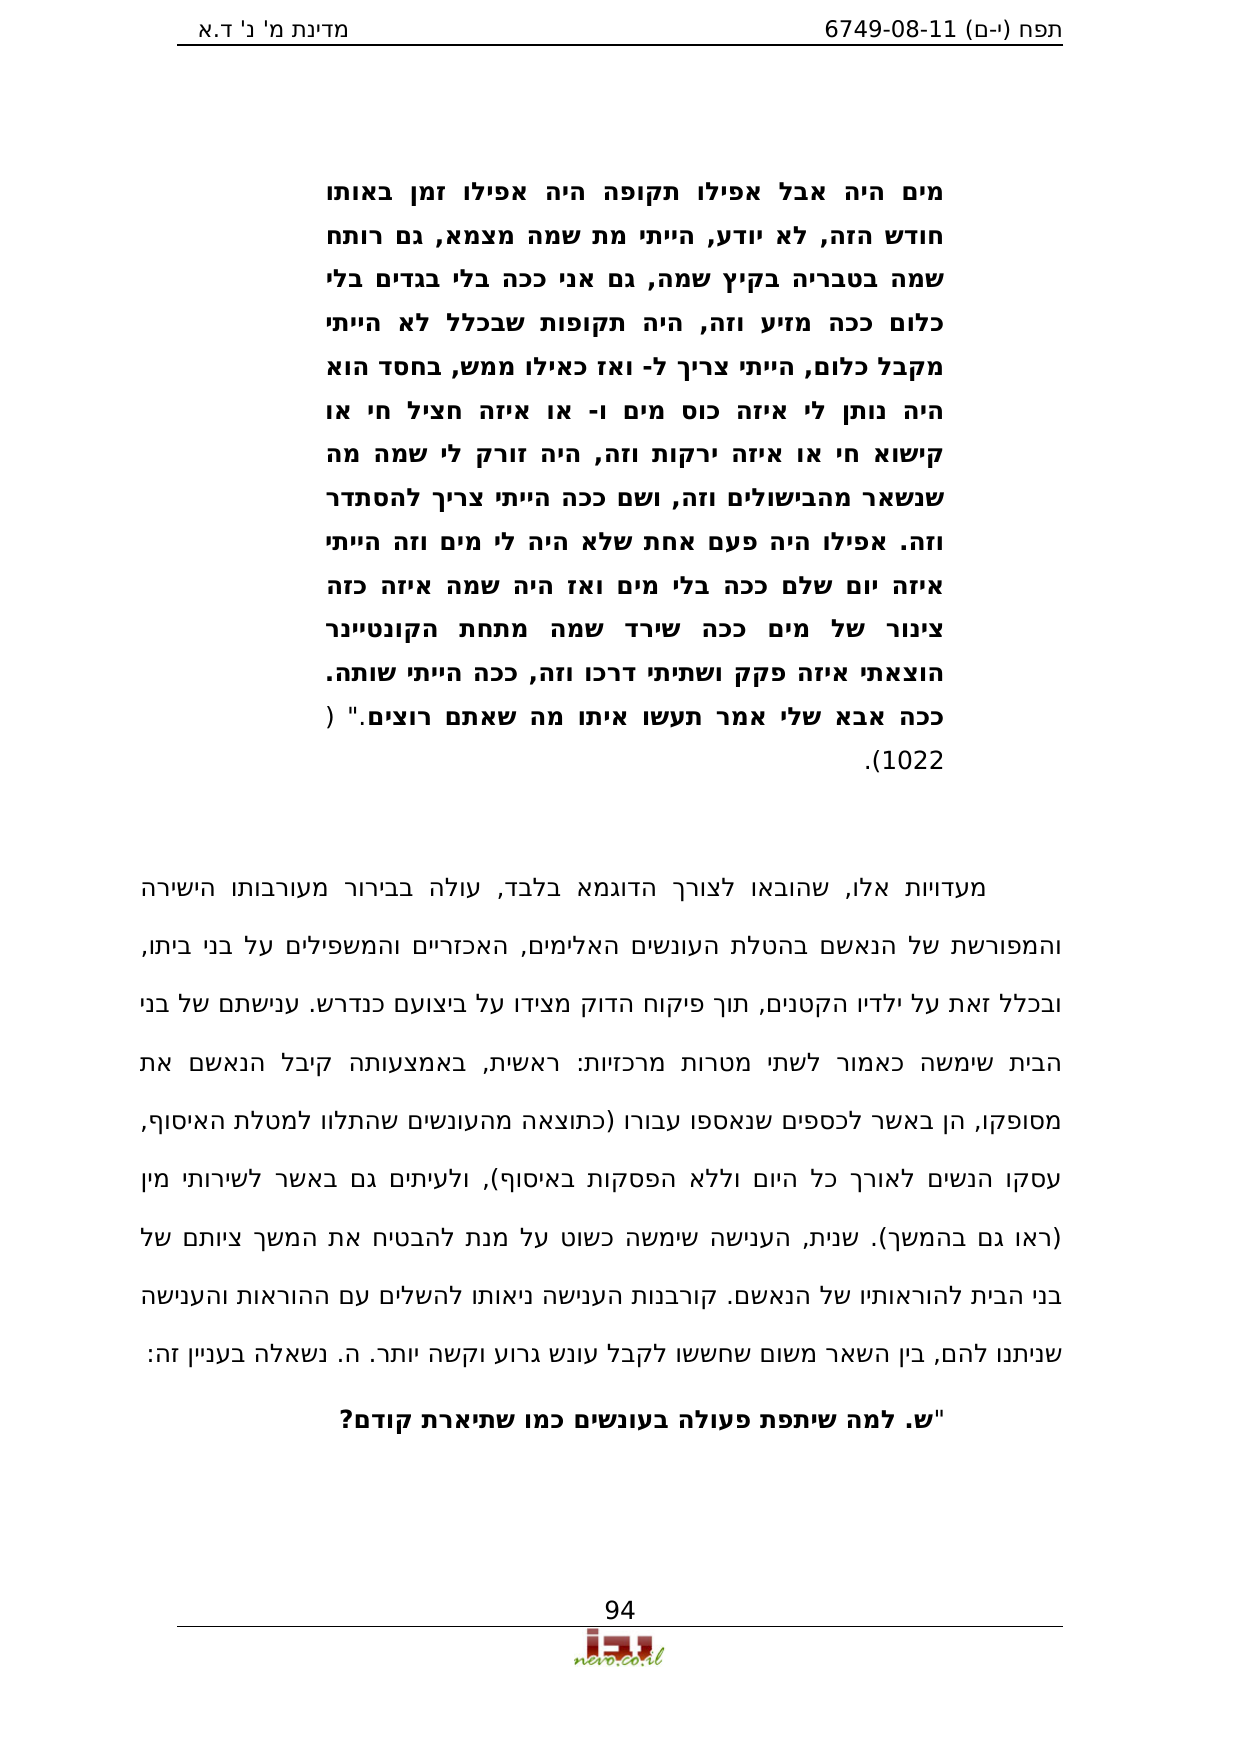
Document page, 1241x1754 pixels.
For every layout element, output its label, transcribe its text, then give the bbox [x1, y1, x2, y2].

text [325, 177, 945, 775]
text "ש. למה שיתפת פעולה בעונשים כמו שתיארת קודם? [325, 1405, 945, 1434]
text מעדויות אלו, שהובאו לצורך הדוגמא בלבד, עולה בבירור מעורבותו הי והמפורשת של הנאשם בהטלת העונשים האלימים, האכזריים והמשפילים על בני ביתו, ובכלל זאת על ילדיו הקטנים, תוך פיקוח הדוק מצידו על ביצועם כנדרש. ענישתם של בני הבית שימשה כאמור לשתי מטרות מרכזיות: ראשית, באמצעותה קיבל הנאשם את מסופקו, הן באשר לכספים שנאספו עבורו (כתוצאה מהעונשים שהתלוו למטלת האיסוף, עסקו הנשים לאורך כל היום וללא הפסקות באיסוף), ולעיתים גם באשר לשירותי מין (ראו גם בהמשך). שנית, הענישה שימשה כשוט על מנת להבטיח את המשך ציותם של בני הבית להוראותיו של הנאשם. קורבנות הענישה ניאותו להשלים עם ההוראות והענישה שניתנו להם, בין השאר משום שחששו לקבל עונש גרוע וקשה יותר. ה. נשאלה בעניין זה: [140, 873, 1063, 1369]
picture [574, 1628, 666, 1667]
